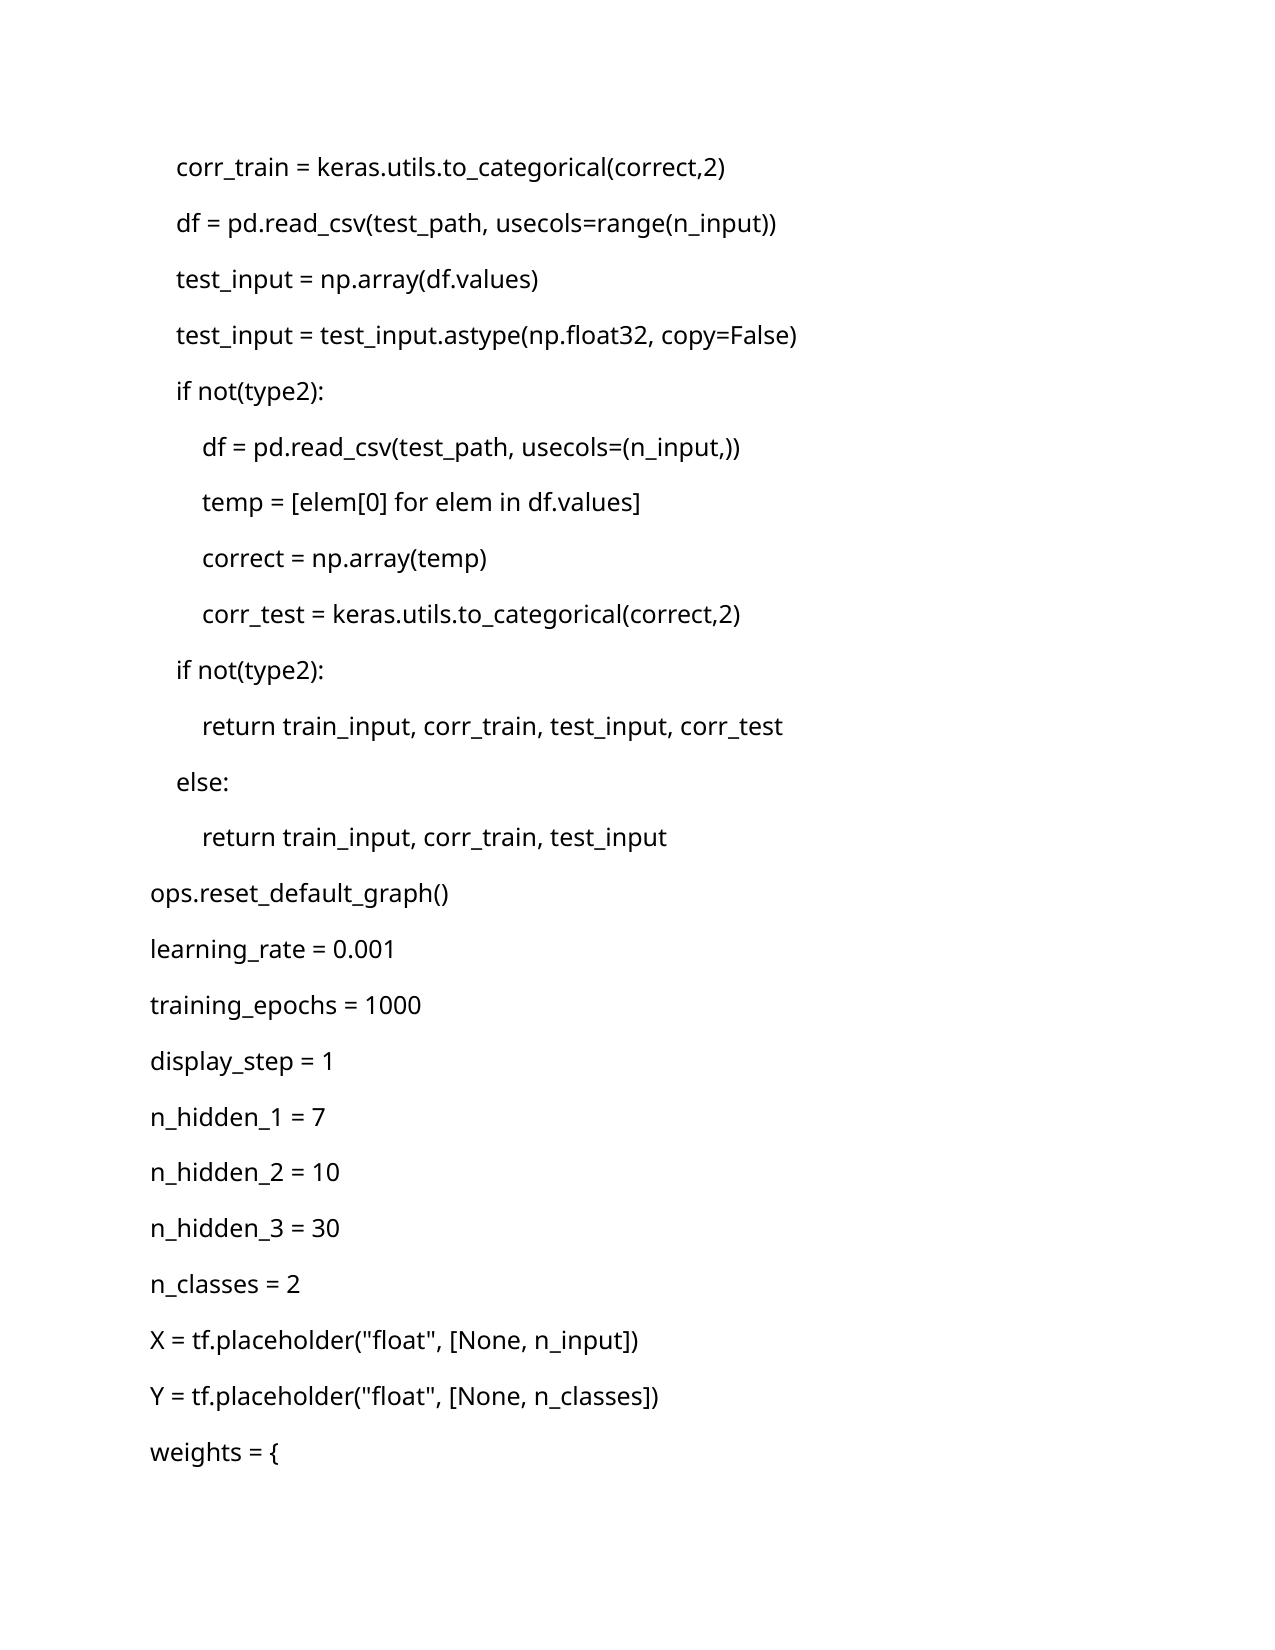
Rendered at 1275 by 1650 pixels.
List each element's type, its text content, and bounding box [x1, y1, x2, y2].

text n_hidden_1 = 7 [150, 1099, 1125, 1133]
text correct = np.array(temp) [150, 541, 1125, 575]
text corr_train = keras.utils.to_categorical(correct,2) [150, 150, 1125, 184]
text X = tf.placeholder("float", [None, n_input]) [150, 1322, 1125, 1357]
text n_classes = 2 [150, 1267, 1125, 1301]
text else: [150, 764, 1125, 798]
text Y = tf.placeholder("float", [None, n_classes]) [150, 1378, 1125, 1412]
text temp = [elem[0] for elem in df.values] [150, 485, 1125, 519]
text n_hidden_3 = 30 [150, 1211, 1125, 1245]
text training_epochs = 1000 [150, 987, 1125, 1022]
text learning_rate = 0.001 [150, 932, 1125, 966]
text ops.reset_default_graph() [150, 876, 1125, 910]
text return train_input, corr_train, test_input [150, 820, 1125, 854]
text if not(type2): [150, 652, 1125, 687]
text df = pd.read_csv(test_path, usecols=range(n_input)) [150, 206, 1125, 240]
text weights = { [150, 1434, 1125, 1468]
text display_step = 1 [150, 1043, 1125, 1077]
text test_input = np.array(df.values) [150, 262, 1125, 296]
text return train_input, corr_train, test_input, corr_test [150, 708, 1125, 742]
text test_input = test_input.astype(np.float32, copy=False) [150, 317, 1125, 352]
text df = pd.read_csv(test_path, usecols=(n_input,)) [150, 429, 1125, 463]
text corr_test = keras.utils.to_categorical(correct,2) [150, 597, 1125, 631]
text if not(type2): [150, 373, 1125, 407]
text n_hidden_2 = 10 [150, 1155, 1125, 1189]
